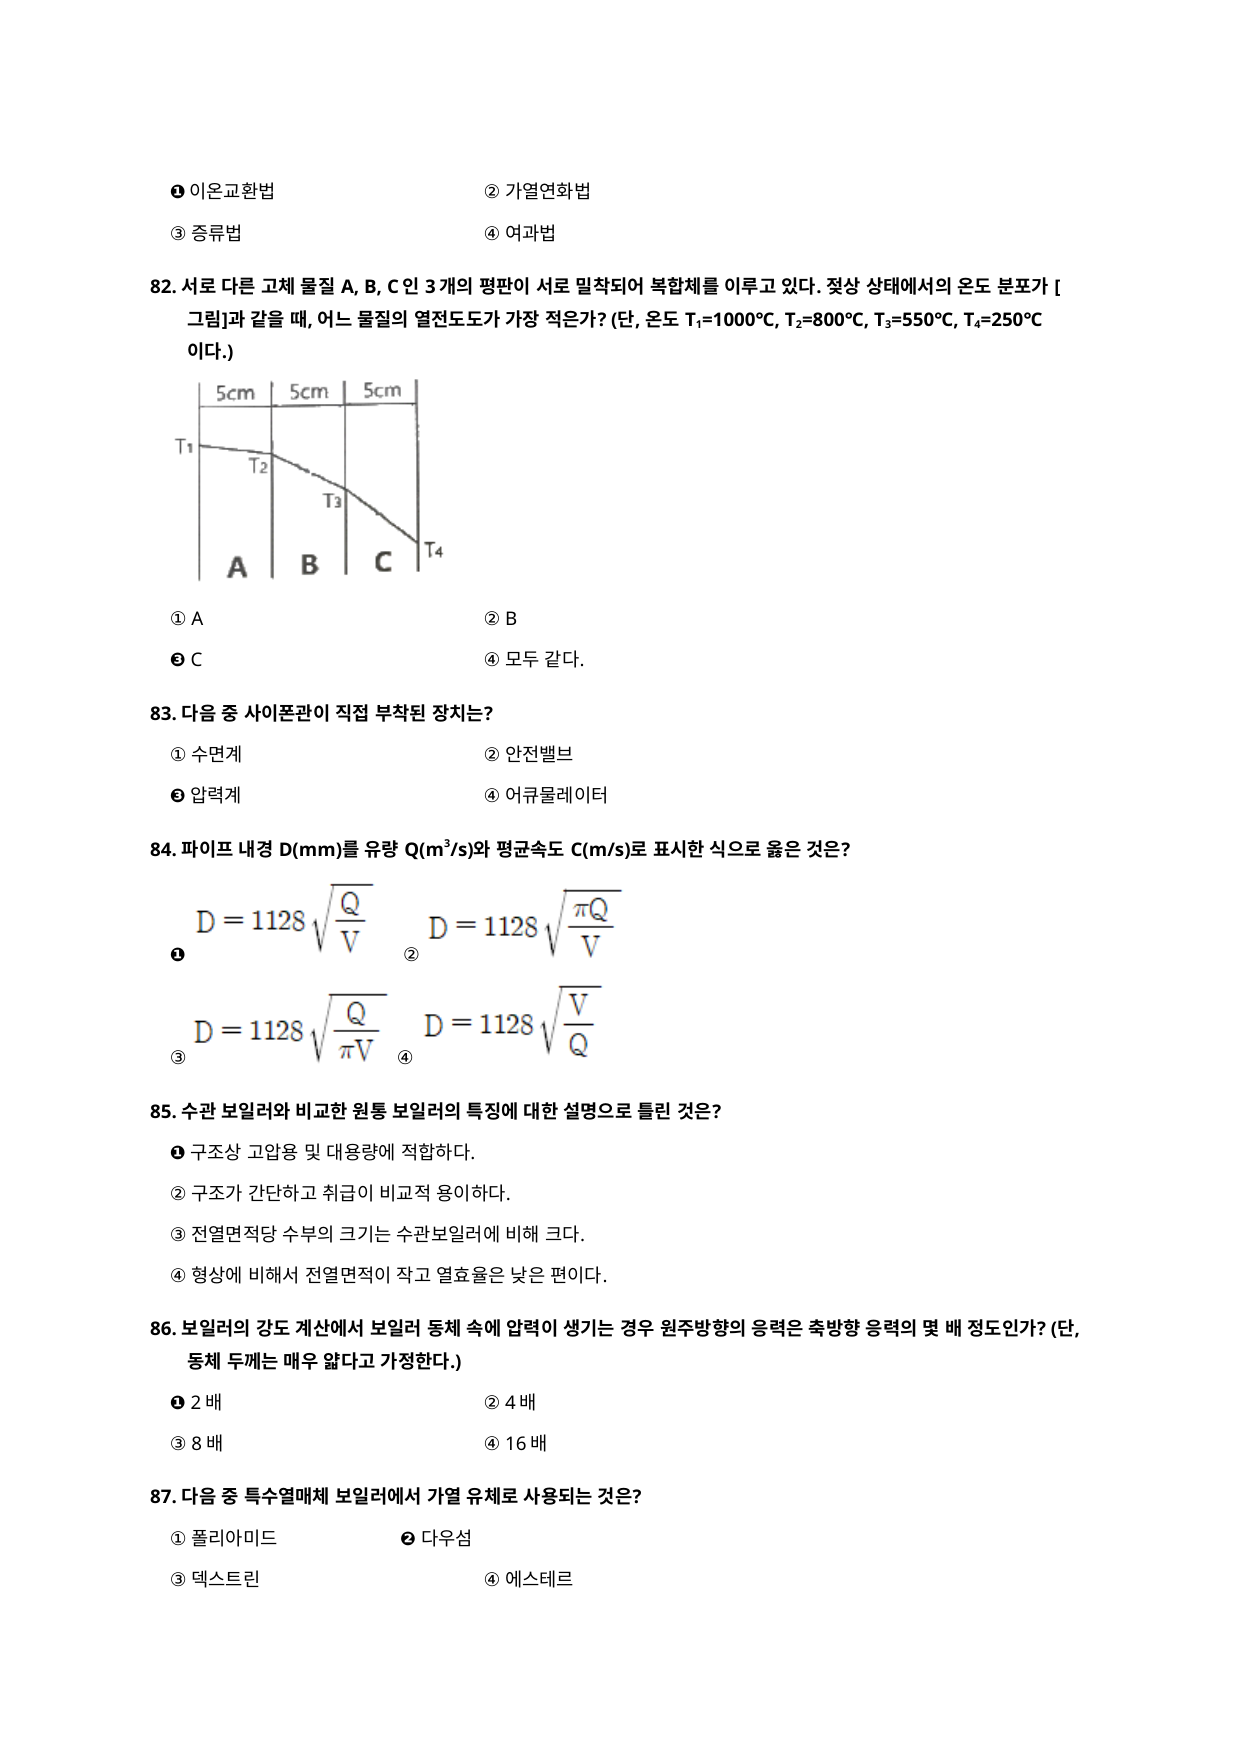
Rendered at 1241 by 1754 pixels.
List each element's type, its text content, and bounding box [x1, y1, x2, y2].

text ❶ 구조상 고압용 및 대용량에 적합하다. [150, 1138, 1090, 1165]
text ③ 8배 ④ 16배 [150, 1428, 1090, 1456]
text ① 수면계 ② 안전밸브 [150, 739, 1090, 767]
text ③ 전열면적당 수부의 크기는 수관보일러에 비해 크다. [150, 1219, 1090, 1247]
text 83. 다음 중 사이폰관이 직접 부착된 장치는? [150, 698, 1090, 726]
text ❸ 압력계 ④ 어큐물레이터 [150, 781, 1090, 808]
text ④ 형상에 비해서 전열면적이 작고 열효율은 낮은 편이다. [150, 1260, 1090, 1288]
text ② 구조가 간단하고 취급이 비교적 용이하다. [150, 1178, 1090, 1206]
text ③ 덱스트린 ④ 에스테르 [150, 1564, 1090, 1591]
text 85. 수관 보일러와 비교한 원통 보일러의 특징에 대한 설명으로 틀린 것은? [150, 1097, 1090, 1124]
picture [191, 988, 392, 1065]
picture [424, 884, 628, 961]
text 82. 서로 다른 고체 물질 A, B, C인 3개의 평판이 서로 밀착되어 복합체를 이루고 있다. 젖상 상태에서의 온도 분포가 [그림]과 같을 때, 어느 물질의 열전도도가 가장 적은가? (단, 온도 T1=1000℃, T2=800℃, T3=550℃, T4=250℃ 이다.) [150, 272, 1090, 364]
text ① 폴리아미드 ❷ 다우섬 [150, 1523, 1090, 1550]
text 87. 다음 중 특수열매체 보일러에서 가열 유체로 사용되는 것은? [150, 1482, 1090, 1509]
text ❸ C ④ 모두 같다. [150, 645, 1090, 672]
text 84. 파이프 내경 D(mm)를 유량 Q(m3/s)와 평균속도 C(m/s)로 표시한 식으로 옳은 것은? [150, 834, 1090, 861]
picture [169, 378, 448, 586]
picture [418, 980, 608, 1065]
text ① A ② B [150, 605, 1090, 631]
text ❶ 2배 ② 4배 [150, 1387, 1090, 1414]
picture [190, 875, 378, 961]
text 86. 보일러의 강도 계산에서 보일러 동체 속에 압력이 생기는 경우 원주방향의 응력은 축방향 응력의 몇 배 정도인가? (단, 동체 두께는 매우 얇다고 가정한다.) [150, 1314, 1090, 1374]
text ③ 증류법 ④ 여과법 [150, 218, 1090, 246]
text ❶이온교환법 ② 가열연화법 [150, 177, 1090, 204]
